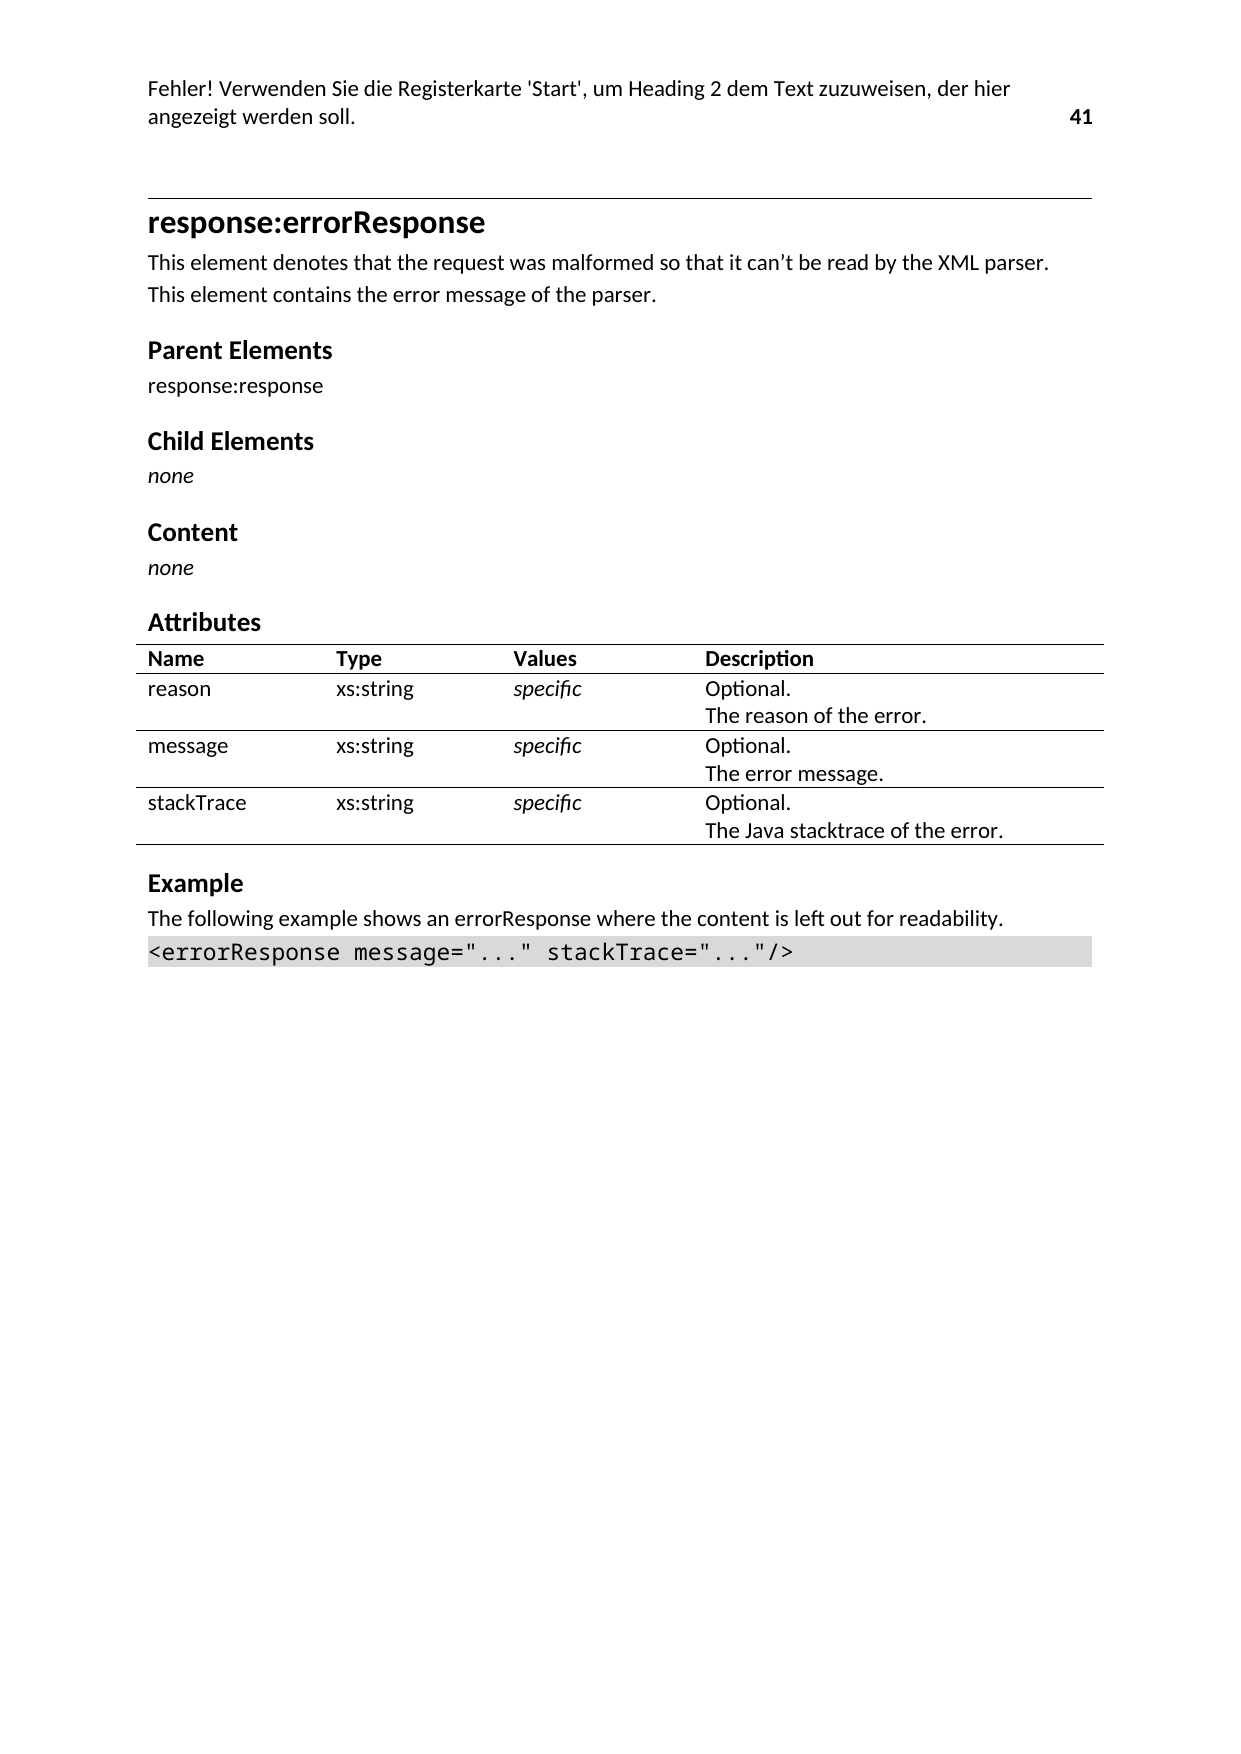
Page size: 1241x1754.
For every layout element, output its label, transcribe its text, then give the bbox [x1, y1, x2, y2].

table_cell xs:string [325, 788, 502, 844]
text The following example shows an errorResponse where the content is left out for readability. [148, 904, 1092, 932]
table_cell Optional. The error message. [694, 731, 1104, 787]
table_header Description [694, 645, 1104, 673]
table_cell Optional. The reason of the error. [694, 674, 1104, 730]
text <errorResponse message="..." stackTrace="..."/> [148, 936, 1092, 967]
subtitle Attributes [148, 606, 1092, 639]
table_cell xs:string [325, 731, 502, 787]
text none [148, 553, 1092, 581]
table_cell stackTrace [136, 788, 325, 844]
table_header Type [325, 645, 502, 673]
subtitle Child Elements [148, 424, 1092, 457]
table_cell specific [502, 731, 694, 787]
table_cell specific [502, 674, 694, 730]
subtitle response:errorResponse [148, 199, 1092, 242]
subtitle Content [148, 515, 1092, 548]
table_header Name [136, 645, 325, 673]
text response:response [148, 371, 1092, 399]
text This element denotes that the request was malformed so that it can’t be read by the XML parser. This element contains the error message of the parser. [148, 248, 1092, 308]
subtitle Parent Elements [148, 333, 1092, 366]
table_cell specific [502, 788, 694, 844]
table_header Values [502, 645, 694, 673]
table_cell reason [136, 674, 325, 730]
table_cell xs:string [325, 674, 502, 730]
table_cell Optional. The Java stacktrace of the error. [694, 788, 1104, 844]
text none [148, 462, 1092, 490]
subtitle Example [148, 866, 1092, 899]
table_cell message [136, 731, 325, 787]
